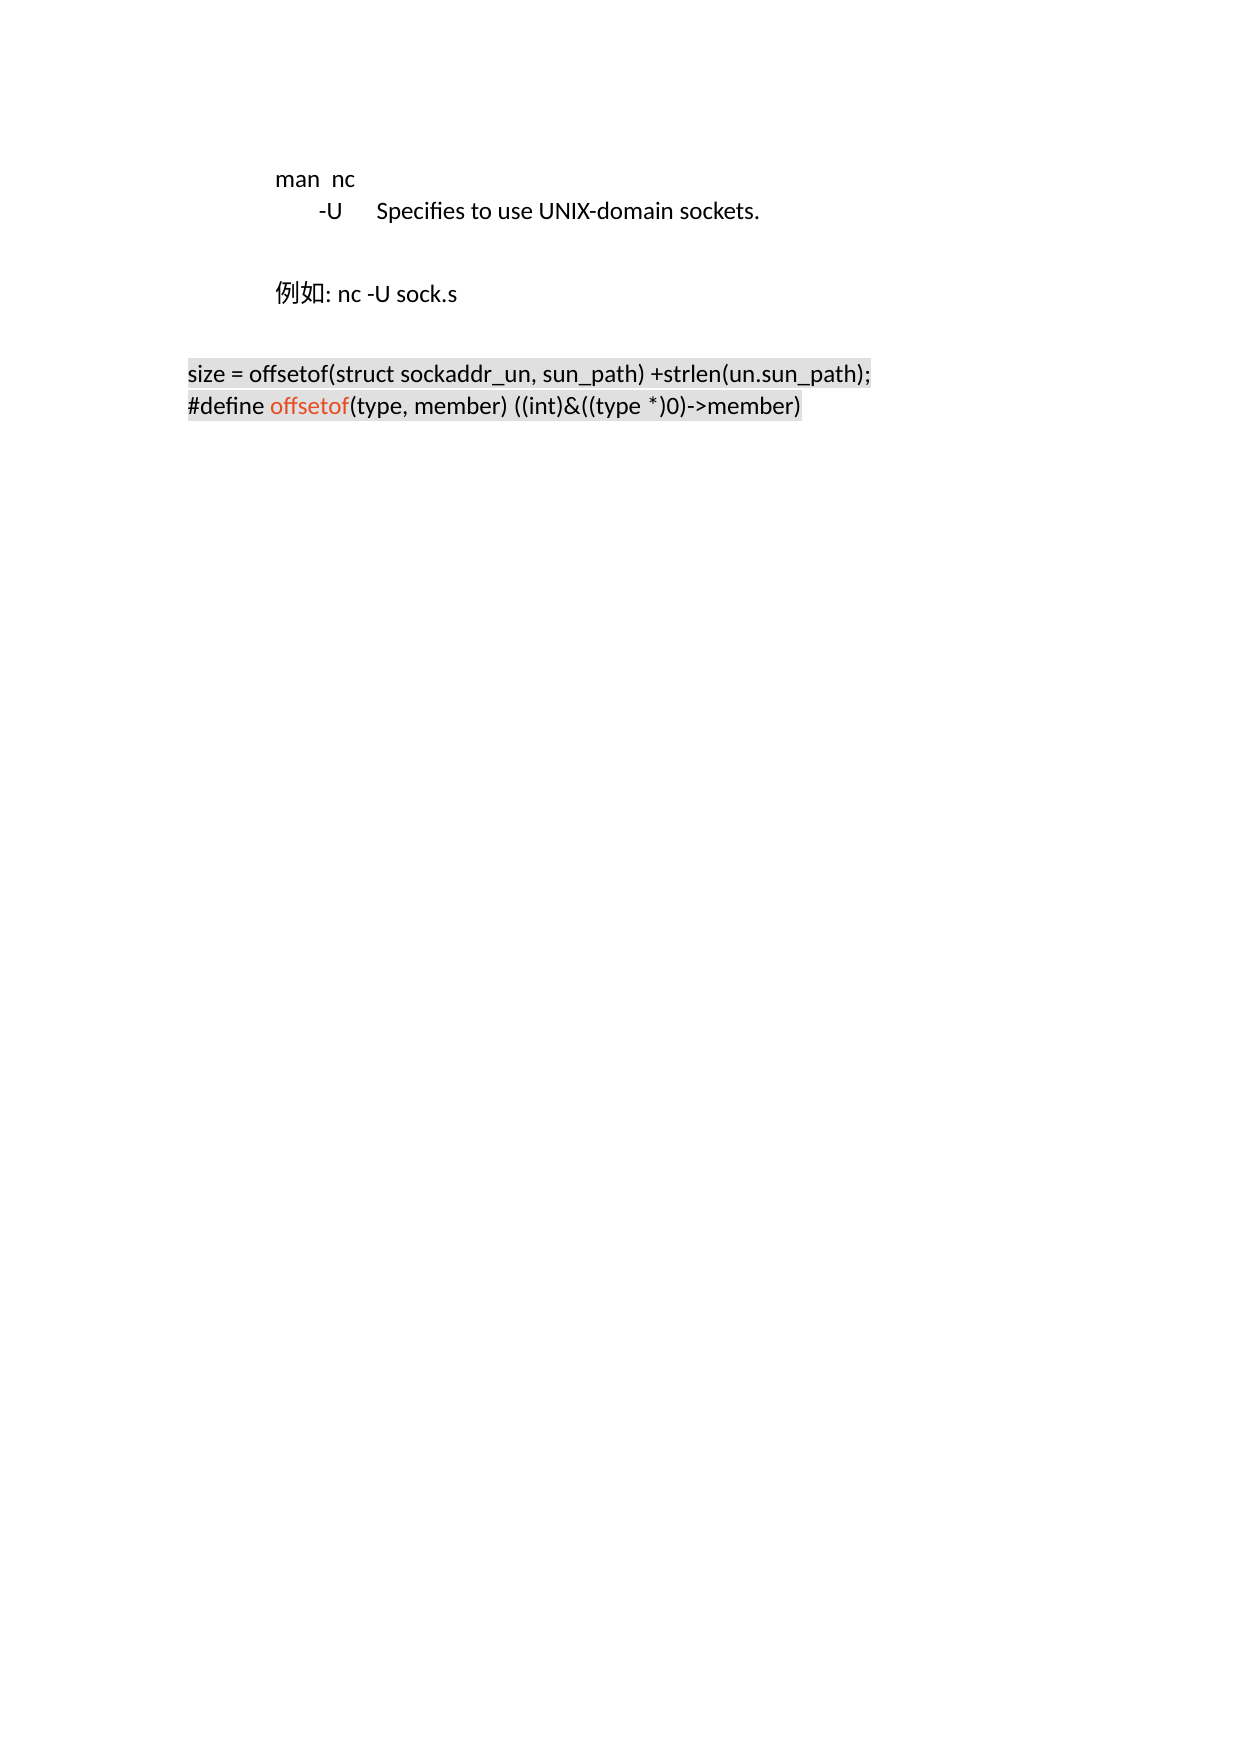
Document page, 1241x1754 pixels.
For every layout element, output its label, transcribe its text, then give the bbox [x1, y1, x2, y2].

text -U Specifies to use UNIX-domain sockets. [187, 194, 1053, 227]
text #define offsetof(type, member) ((int)&((type *)0)->member) [187, 389, 1053, 422]
text size = offsetof(struct sockaddr_un, sun_path) +strlen(un.sun_path); [187, 357, 1053, 389]
text 例如: nc -U sock.s [231, 259, 1053, 324]
text man nc [187, 162, 1053, 194]
